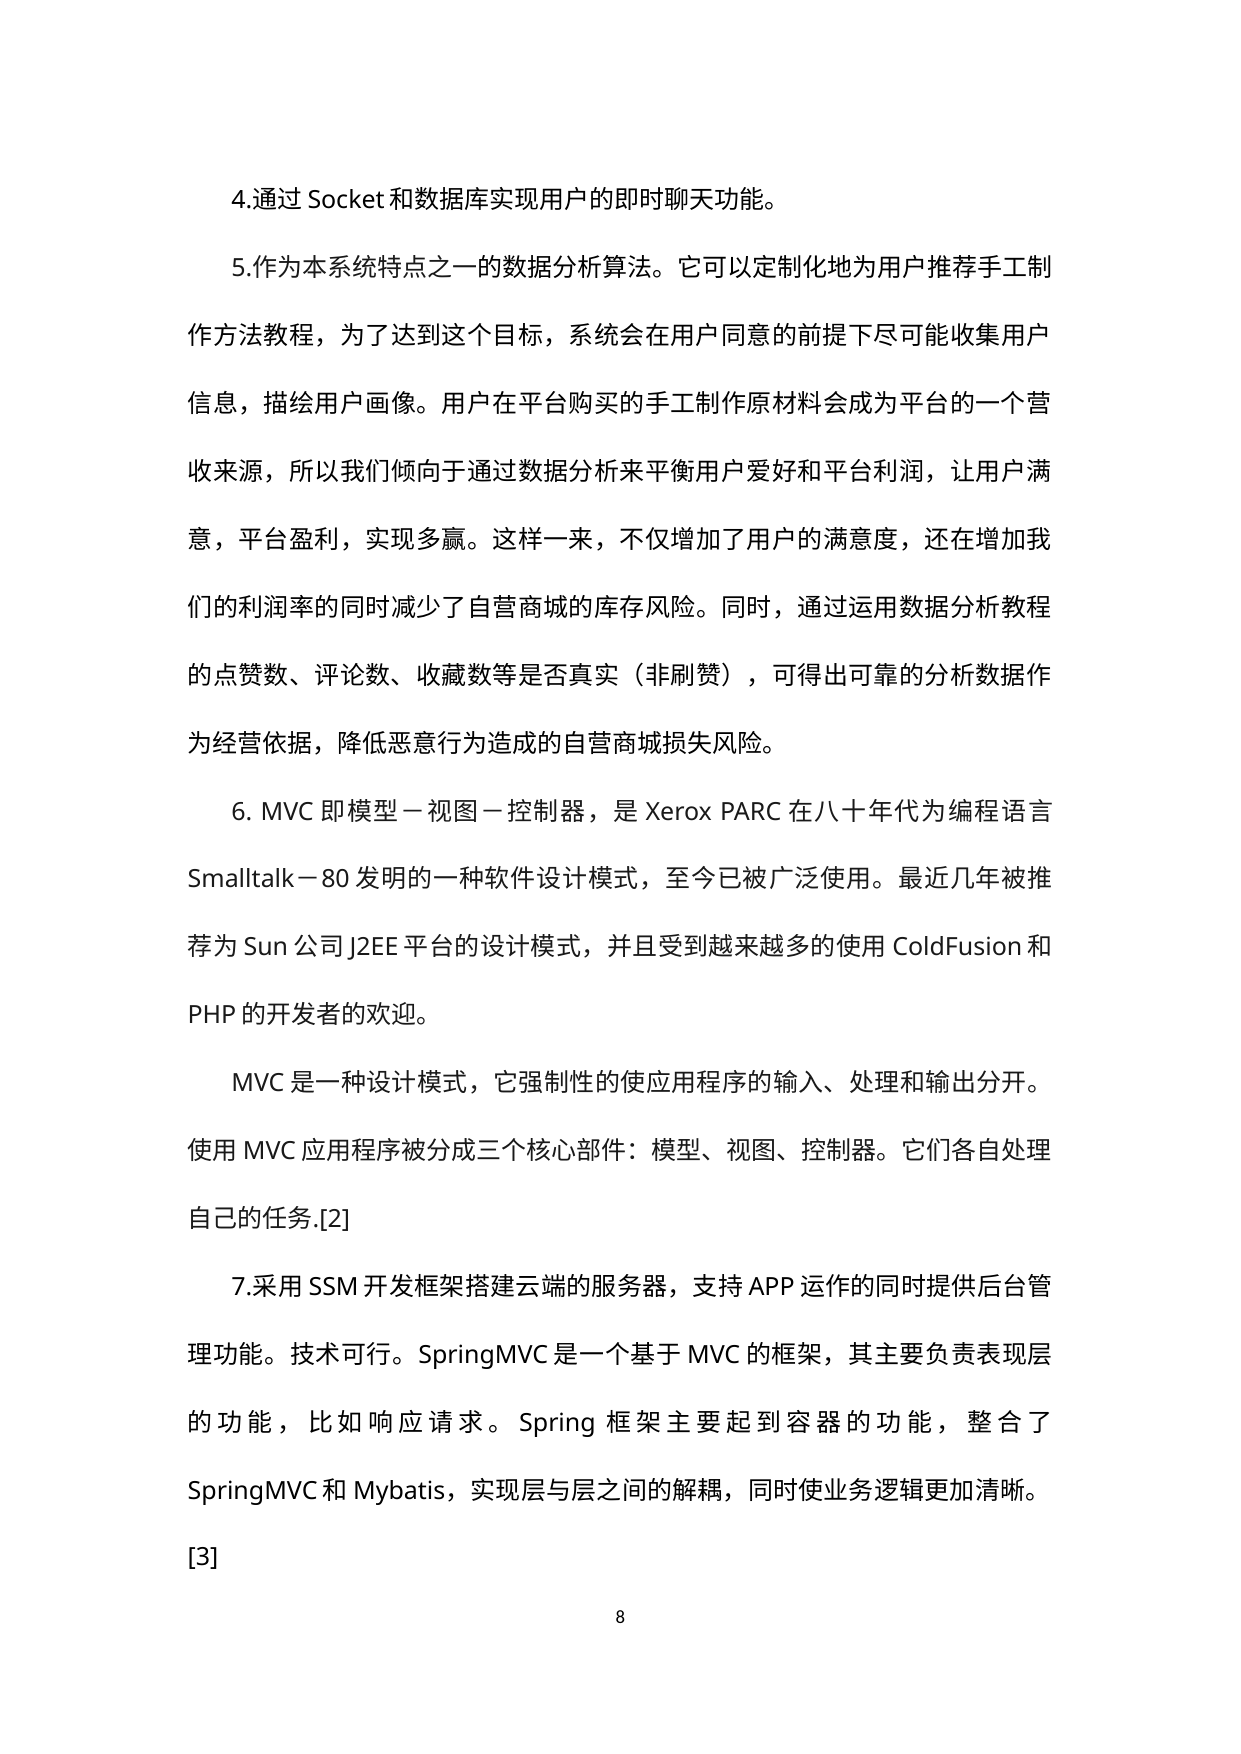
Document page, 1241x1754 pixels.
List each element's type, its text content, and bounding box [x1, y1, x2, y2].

text 6. MVC即模型－视图－控制器，是Xerox PARC在八十年代为编程语言Smalltalk－80发明的一种软件设计模式，至今已被广泛使用。最近几年被推荐为Sun公司J2EE平台的设计模式，并且受到越来越多的使用ColdFusion和PHP的开发者的欢迎。 [187, 775, 1053, 1047]
text 5.作为本系统特点之一的数据分析算法。它可以定制化地为用户推荐手工制作方法教程，为了达到这个目标，系统会在用户同意的前提下尽可能收集用户信息，描绘用户画像。用户在平台购买的手工制作原材料会成为平台的一个营收来源，所以我们倾向于通过数据分析来平衡用户爱好和平台利润，让用户满意，平台盈利，实现多赢。这样一来，不仅增加了用户的满意度，还在增加我们的利润率的同时减少了自营商城的库存风险。同时，通过运用数据分析教程的点赞数、评论数、收藏数等是否真实（非刷赞），可得出可靠的分析数据作为经营依据，降低恶意行为造成的自营商城损失风险。 [187, 232, 1053, 775]
text MVC是一种设计模式，它强制性的使应用程序的输入、处理和输出分开。使用MVC应用程序被分成三个核心部件：模型、视图、控制器。它们各自处理自己的任务.[2] [187, 1047, 1053, 1251]
text 4.通过Socket和数据库实现用户的即时聊天功能。 [187, 164, 1053, 232]
text 7.采用SSM开发框架搭建云端的服务器，支持APP运作的同时提供后台管理功能。技术可行。SpringMVC是一个基于MVC的框架，其主要负责表现层的功能，比如响应请求。Spring框架主要起到容器的功能，整合了SpringMVC和Mybatis，实现层与层之间的解耦，同时使业务逻辑更加清晰。[3] [187, 1251, 1053, 1590]
